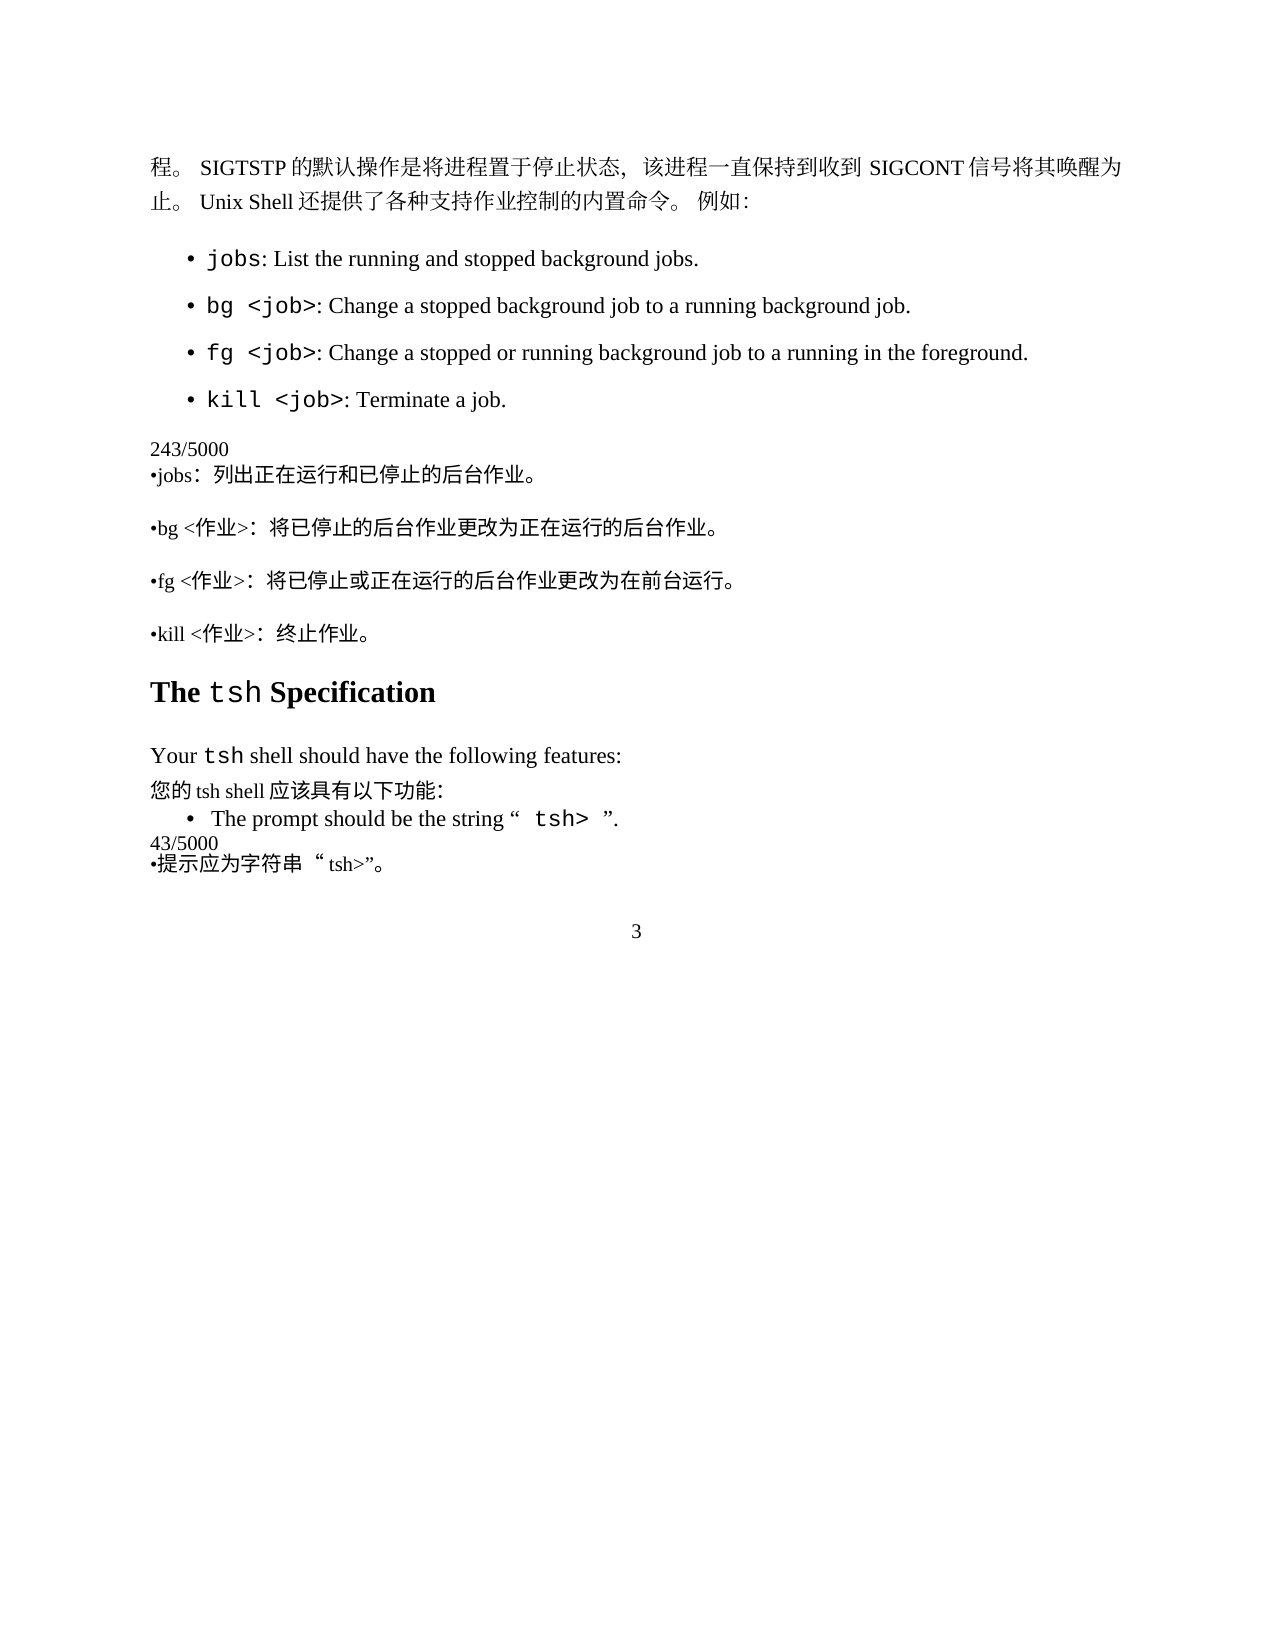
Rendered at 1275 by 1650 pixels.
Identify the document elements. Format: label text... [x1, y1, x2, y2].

text The tsh Specification [150, 674, 1125, 711]
text Your tsh shell should have the following features: [150, 743, 1125, 771]
text 43/5000 [150, 834, 1125, 854]
list fg <job>: Change a stopped or running background job to a running in the foreground. [184, 339, 1125, 367]
text •提示应为字符串“ tsh>”。 [150, 854, 1125, 875]
text •jobs：列出正在运行和已停止的后台作业。 •bg <作业>：将已停止的后台作业更改为正在运行的后台作业。 •fg <作业>：将已停止或正在运行的后台作业更改为在前台运行。 •kill <作业>：终止作业。 [150, 461, 1125, 647]
text 3 [150, 919, 1123, 943]
text • The prompt should be the string “ tsh> ”. [183, 806, 1125, 834]
list jobs: List the running and stopped background jobs. [184, 245, 1125, 273]
text 您的tsh shell应该具有以下功能： [150, 771, 1125, 806]
list kill <job>: Terminate a job. [184, 386, 1125, 414]
list bg <job>: Change a stopped background job to a running background job. [184, 292, 1125, 320]
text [150, 150, 1123, 216]
text 243/5000 [150, 435, 1125, 461]
